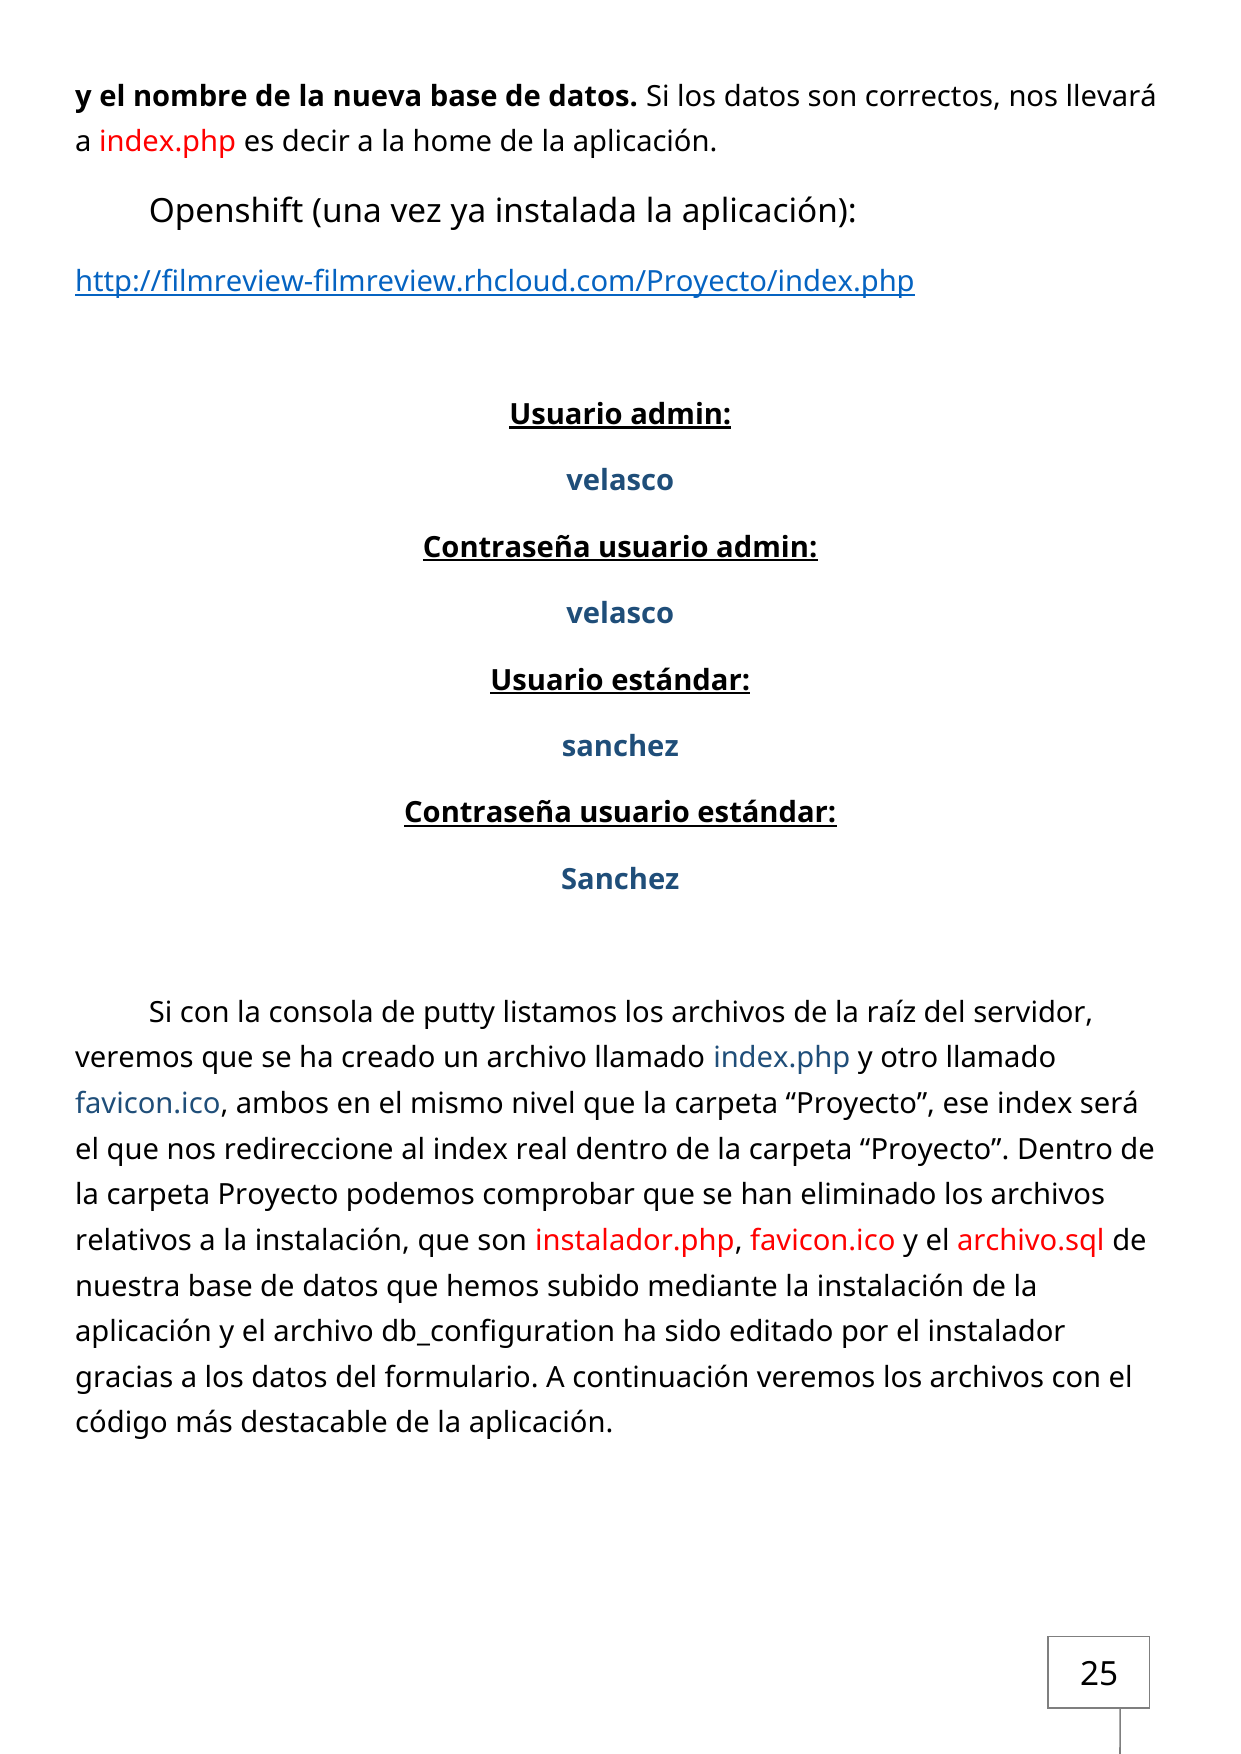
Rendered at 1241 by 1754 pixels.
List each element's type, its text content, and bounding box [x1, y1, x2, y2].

text velasco [75, 459, 1165, 499]
text Openshift (una vez ya instalada la aplicación): [75, 187, 1165, 232]
text Contraseña usuario estándar: [75, 792, 1165, 831]
text Usuario estándar: [75, 659, 1165, 698]
text http://filmreview-filmreview.rhcloud.com/Proyecto/index.php [75, 260, 1165, 300]
text Contraseña usuario admin: [75, 526, 1165, 566]
text Sanchez [75, 858, 1165, 898]
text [75, 75, 1165, 160]
text velasco [75, 592, 1165, 632]
text sanchez [75, 725, 1165, 765]
text Si con la consola de putty listamos los archivos de la raíz del servidor, veremos que se ha creado un archivo llamado index.php y otro llamado favicon.ico, ambos en el mismo nivel que la carpeta “Proyecto”, ese index será el que nos redireccione al index real dentro de la carpeta “Proyecto”. Dentro de la carpeta Proyecto podemos comprobar que se han eliminado los archivos relativos a la instalación, que son instalador.php, favicon.ico y el archivo.sql de nuestra base de datos que hemos subido mediante la instalación de la aplicación y el archivo db_configuration ha sido editado por el instalador gracias a los datos del formulario. A continuación veremos los archivos con el código más destacable de la aplicación. [75, 991, 1165, 1441]
text Usuario admin: [75, 393, 1165, 433]
